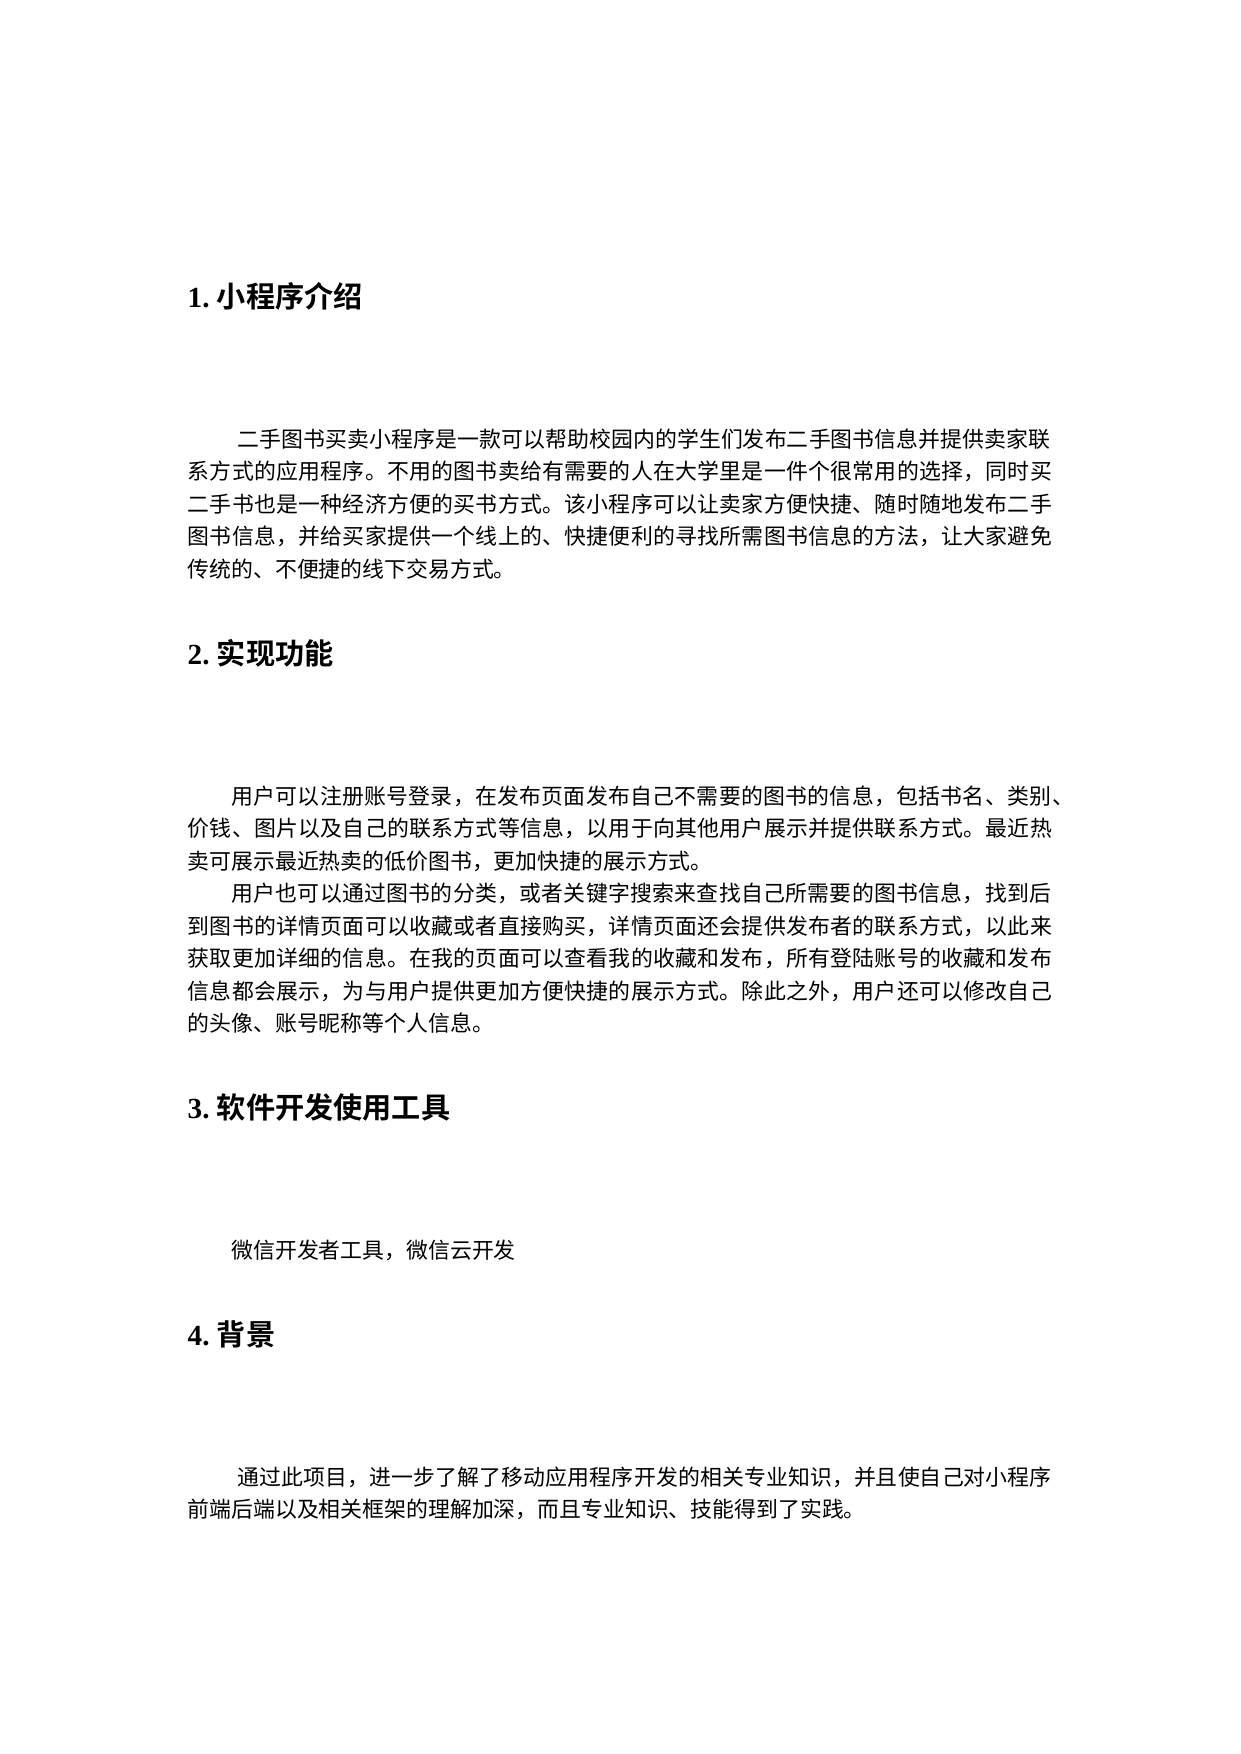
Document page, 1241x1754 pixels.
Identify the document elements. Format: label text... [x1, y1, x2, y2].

text 微信开发者工具，微信云开发 [187, 1233, 1053, 1265]
text 二手图书买卖小程序是一款可以帮助校园内的学生们发布二手图书信息并提供卖家联系方式的应用程序。不用的图书卖给有需要的人在大学里是一件个很常用的选择，同时买二手书也是一种经济方便的买书方式。该小程序可以让卖家方便快捷、随时随地发布二手图书信息，并给买家提供一个线上的、快捷便利的寻找所需图书信息的方法，让大家避免传统的、不便捷的线下交易方式。 [187, 421, 1053, 584]
text 用户也可以通过图书的分类，或者关键字搜索来查找自己所需要的图书信息，找到后到图书的详情页面可以收藏或者直接购买，详情页面还会提供发布者的联系方式，以此来获取更加详细的信息。在我的页面可以查看我的收藏和发布，所有登陆账号的收藏和发布信息都会展示，为与用户提供更加方便快捷的展示方式。除此之外，用户还可以修改自己的头像、账号昵称等个人信息。 [187, 876, 1053, 1038]
text 通过此项目，进一步了解了移动应用程序开发的相关专业知识，并且使自己对小程序前端后端以及相关框架的理解加深，而且专业知识、技能得到了实践。 [187, 1459, 1053, 1524]
text 用户可以注册账号登录，在发布页面发布自己不需要的图书的信息，包括书名、类别、价钱、图片以及自己的联系方式等信息，以用于向其他用户展示并提供联系方式。最近热卖可展示最近热卖的低价图书，更加快捷的展示方式。 [187, 778, 1053, 876]
subtitle 小程序介绍 [187, 262, 1053, 327]
subtitle 实现功能 [187, 619, 1053, 684]
subtitle 背景 [187, 1301, 1053, 1366]
subtitle 软件开发使用工具 [187, 1074, 1053, 1139]
